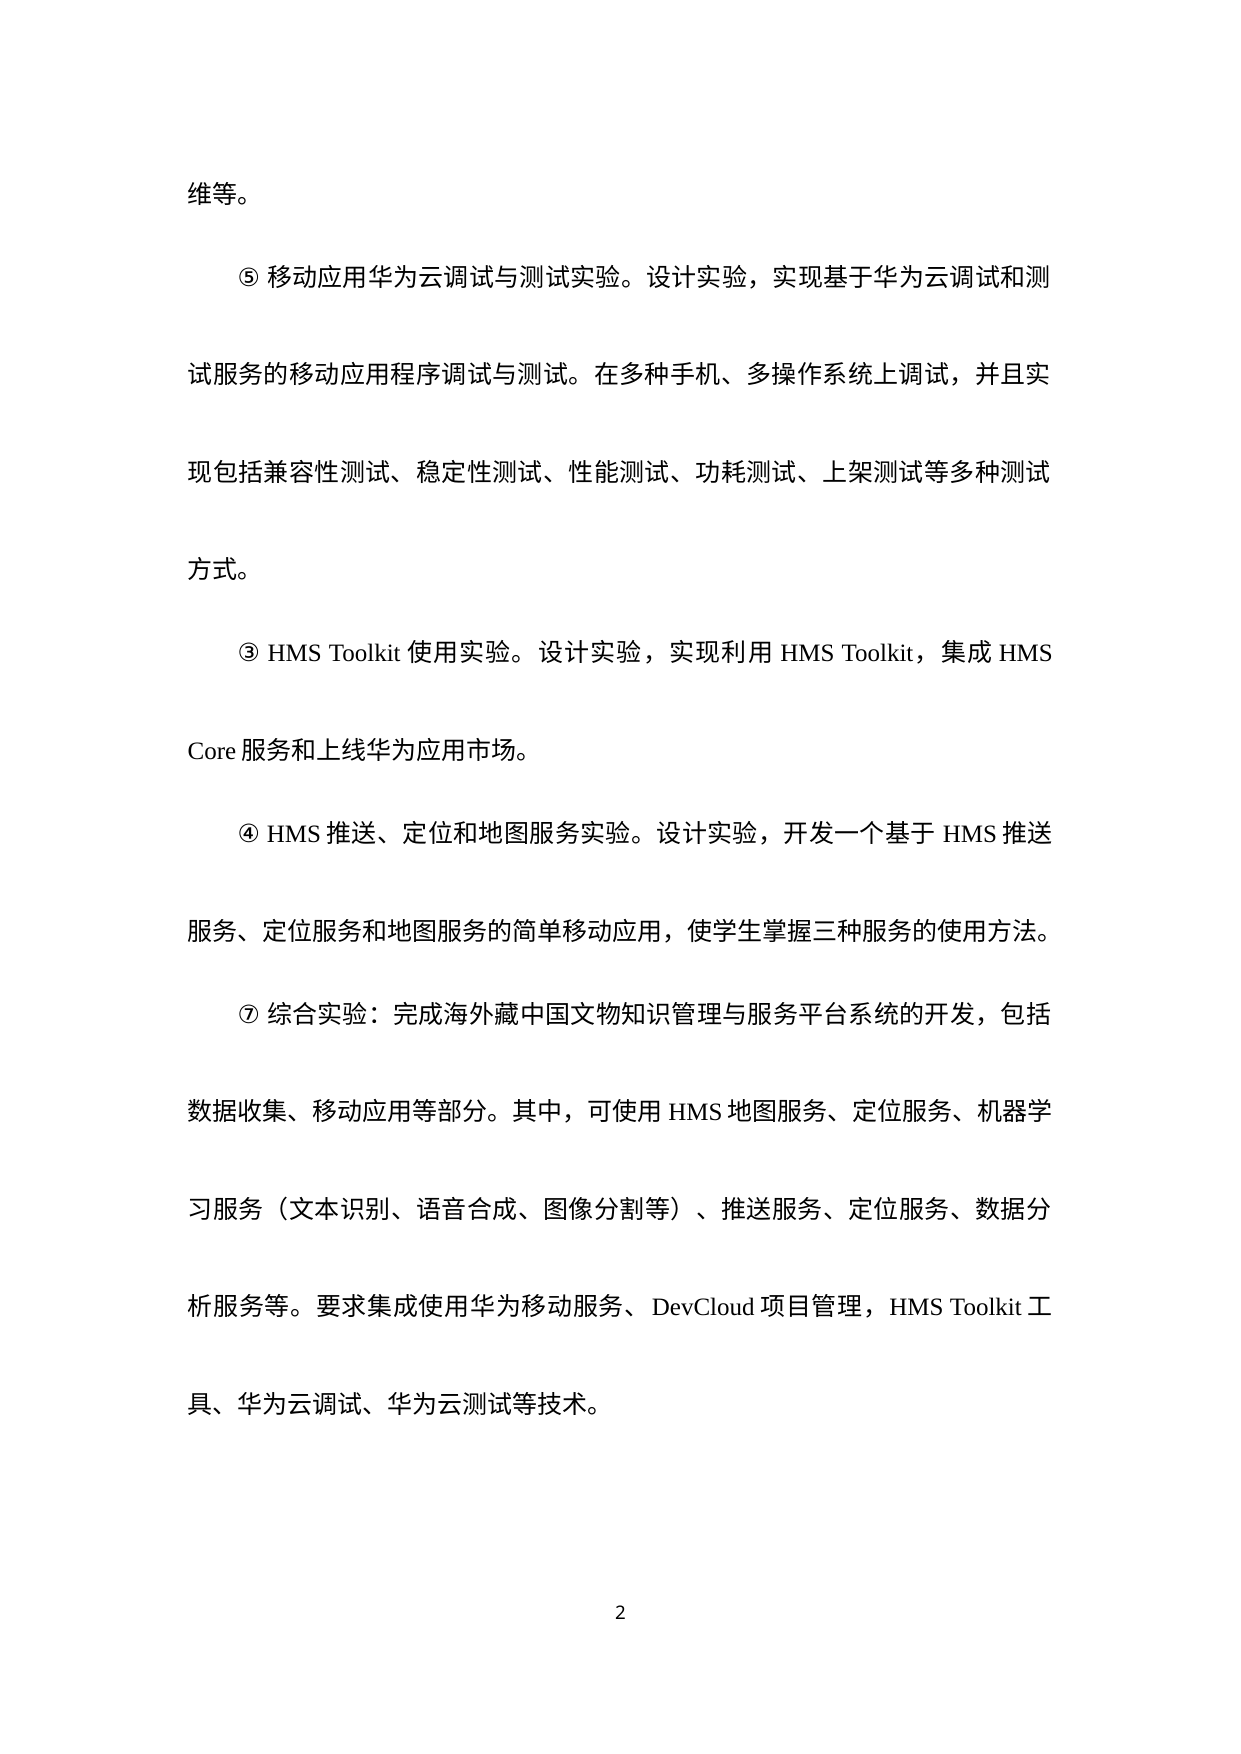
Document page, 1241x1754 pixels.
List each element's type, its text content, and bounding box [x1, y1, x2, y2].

list ⑤ 移动应用华为云调试与测试实验。设计实验，实现基于华为云调试和测试服务的移动应用程序调试与测试。在多种手机、多操作系统上调试，并且实现包括兼容性测试、稳定性测试、性能测试、功耗测试、上架测试等多种测试方式。 [187, 243, 1053, 600]
list ⑦ 综合实验：完成海外藏中国文物知识管理与服务平台系统的开发，包括数据收集、移动应用等部分。其中，可使用HMS地图服务、定位服务、机器学习服务（文本识别、语音合成、图像分割等）、推送服务、定位服务、数据分析服务等。要求集成使用华为移动服务、DevCloud项目管理，HMS Toolkit工具、华为云调试、华为云测试等技术。 [187, 980, 1053, 1435]
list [187, 160, 1053, 225]
list ③ HMS Toolkit使用实验。设计实验，实现利用HMS Toolkit，集成HMS Core服务和上线华为应用市场。 [187, 618, 1053, 781]
list ④ HMS推送、定位和地图服务实验。设计实验，开发一个基于HMS推送服务、定位服务和地图服务的简单移动应用，使学生掌握三种服务的使用方法。 [187, 799, 1053, 962]
